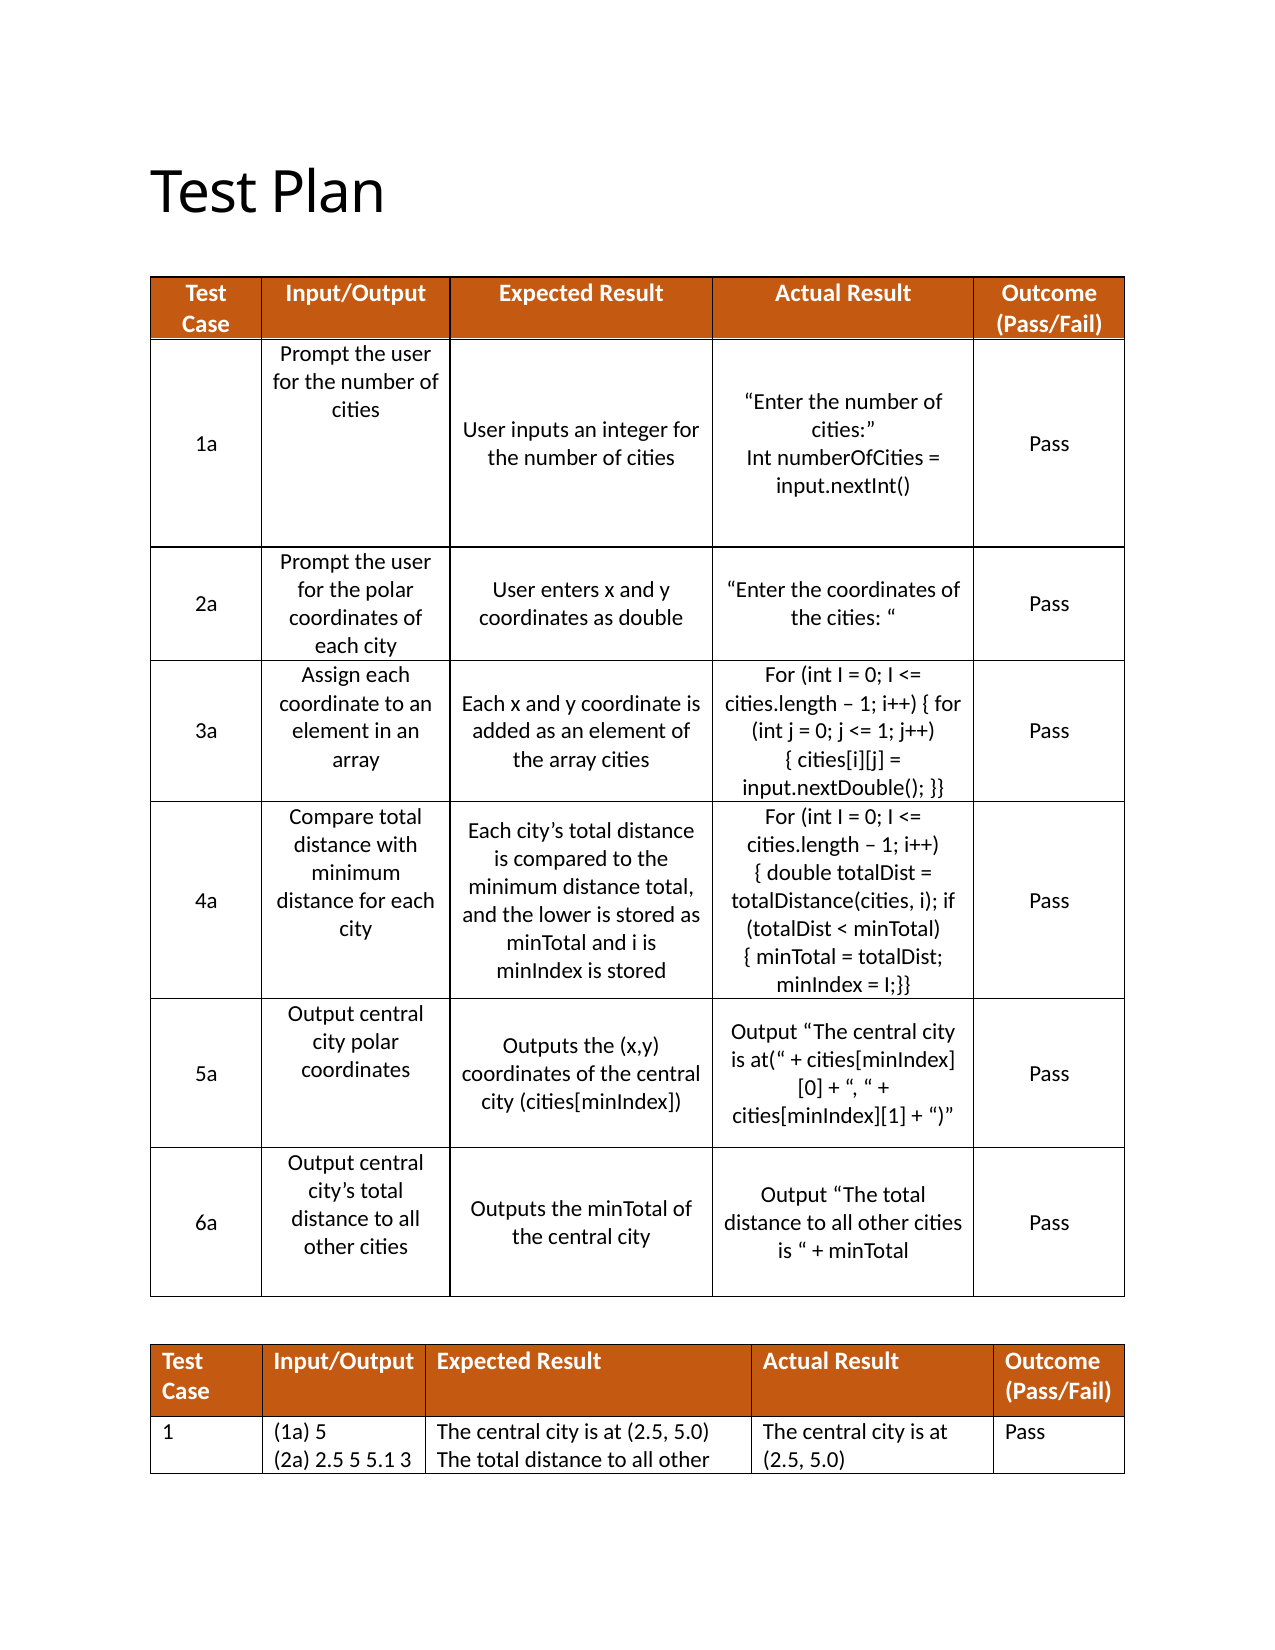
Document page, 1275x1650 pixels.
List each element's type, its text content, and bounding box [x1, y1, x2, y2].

table_cell “Enter the coordinates of the cities: “ [713, 548, 973, 659]
table_cell Output central city’s total distance to all other cities [262, 1148, 449, 1296]
table_cell User enters x and y coordinates as double [451, 548, 712, 659]
table_header Test Case [151, 278, 261, 338]
table_cell 6a [151, 1148, 261, 1296]
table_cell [426, 1417, 751, 1473]
table_cell Pass [974, 802, 1124, 998]
table_cell Each city’s total distance is compared to the minimum distance total, and the lower is stored as minTotal and i is minIndex is stored [451, 802, 712, 998]
table_cell Pass [974, 548, 1124, 659]
table_header Actual Result [752, 1345, 993, 1416]
table_header Outcome (Pass/Fail) [994, 1345, 1124, 1416]
table_header Actual Result [713, 278, 973, 338]
table_cell Outputs the (x,y) coordinates of the central city (cities[minIndex]) [451, 999, 712, 1147]
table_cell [263, 1417, 425, 1473]
table_header Input/Output [263, 1345, 425, 1416]
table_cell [752, 1417, 993, 1473]
table_cell User inputs an integer for the number of cities [451, 340, 712, 546]
table_cell “Enter the number of cities:” Int numberOfCities = input.nextInt() [713, 340, 973, 546]
table_cell Prompt the user for the polar coordinates of each city [262, 548, 449, 659]
table_cell 3a [151, 661, 261, 801]
table_header Test Case [151, 1345, 262, 1416]
table_cell Pass [974, 661, 1124, 801]
table_cell 5a [151, 999, 261, 1147]
table_cell Output “The central city is at(“ + cities[minIndex][0] + “, “ + cities[minIndex][1] + “)” [713, 999, 973, 1147]
table_cell Output “The total distance to all other cities is “ + minTotal [713, 1148, 973, 1296]
table_cell Pass [994, 1417, 1124, 1473]
table_cell 2a [151, 548, 261, 659]
table_cell 1a [151, 340, 261, 546]
table_header Outcome (Pass/Fail) [974, 278, 1124, 338]
table_cell For (int I = 0; I <= cities.length – 1; i++) { for (int j = 0; j <= 1; j++) { cities[i][j] = input.nextDouble(); }} [713, 661, 973, 801]
table_header Input/Output [262, 278, 449, 338]
table_cell Compare total distance with minimum distance for each city [262, 802, 449, 998]
table_cell 4a [151, 802, 261, 998]
table_cell Assign each coordinate to an element in an array [262, 661, 449, 801]
table_cell Output central city polar coordinates [262, 999, 449, 1147]
title Test Plan [150, 150, 1125, 229]
table_cell For (int I = 0; I <= cities.length – 1; i++) { double totalDist = totalDistance(cities, i); if (totalDist < minTotal) { minTotal = totalDist; minIndex = I;}} [713, 802, 973, 998]
table_cell Outputs the minTotal of the central city [451, 1148, 712, 1296]
table_header Expected Result [451, 278, 712, 338]
table_cell Pass [974, 1148, 1124, 1296]
table_header Expected Result [426, 1345, 751, 1416]
table_cell 1 [151, 1417, 262, 1473]
table_cell Prompt the user for the number of cities [262, 340, 449, 546]
table_cell Pass [974, 340, 1124, 546]
table_cell Pass [974, 999, 1124, 1147]
table_cell Each x and y coordinate is added as an element of the array cities [451, 661, 712, 801]
